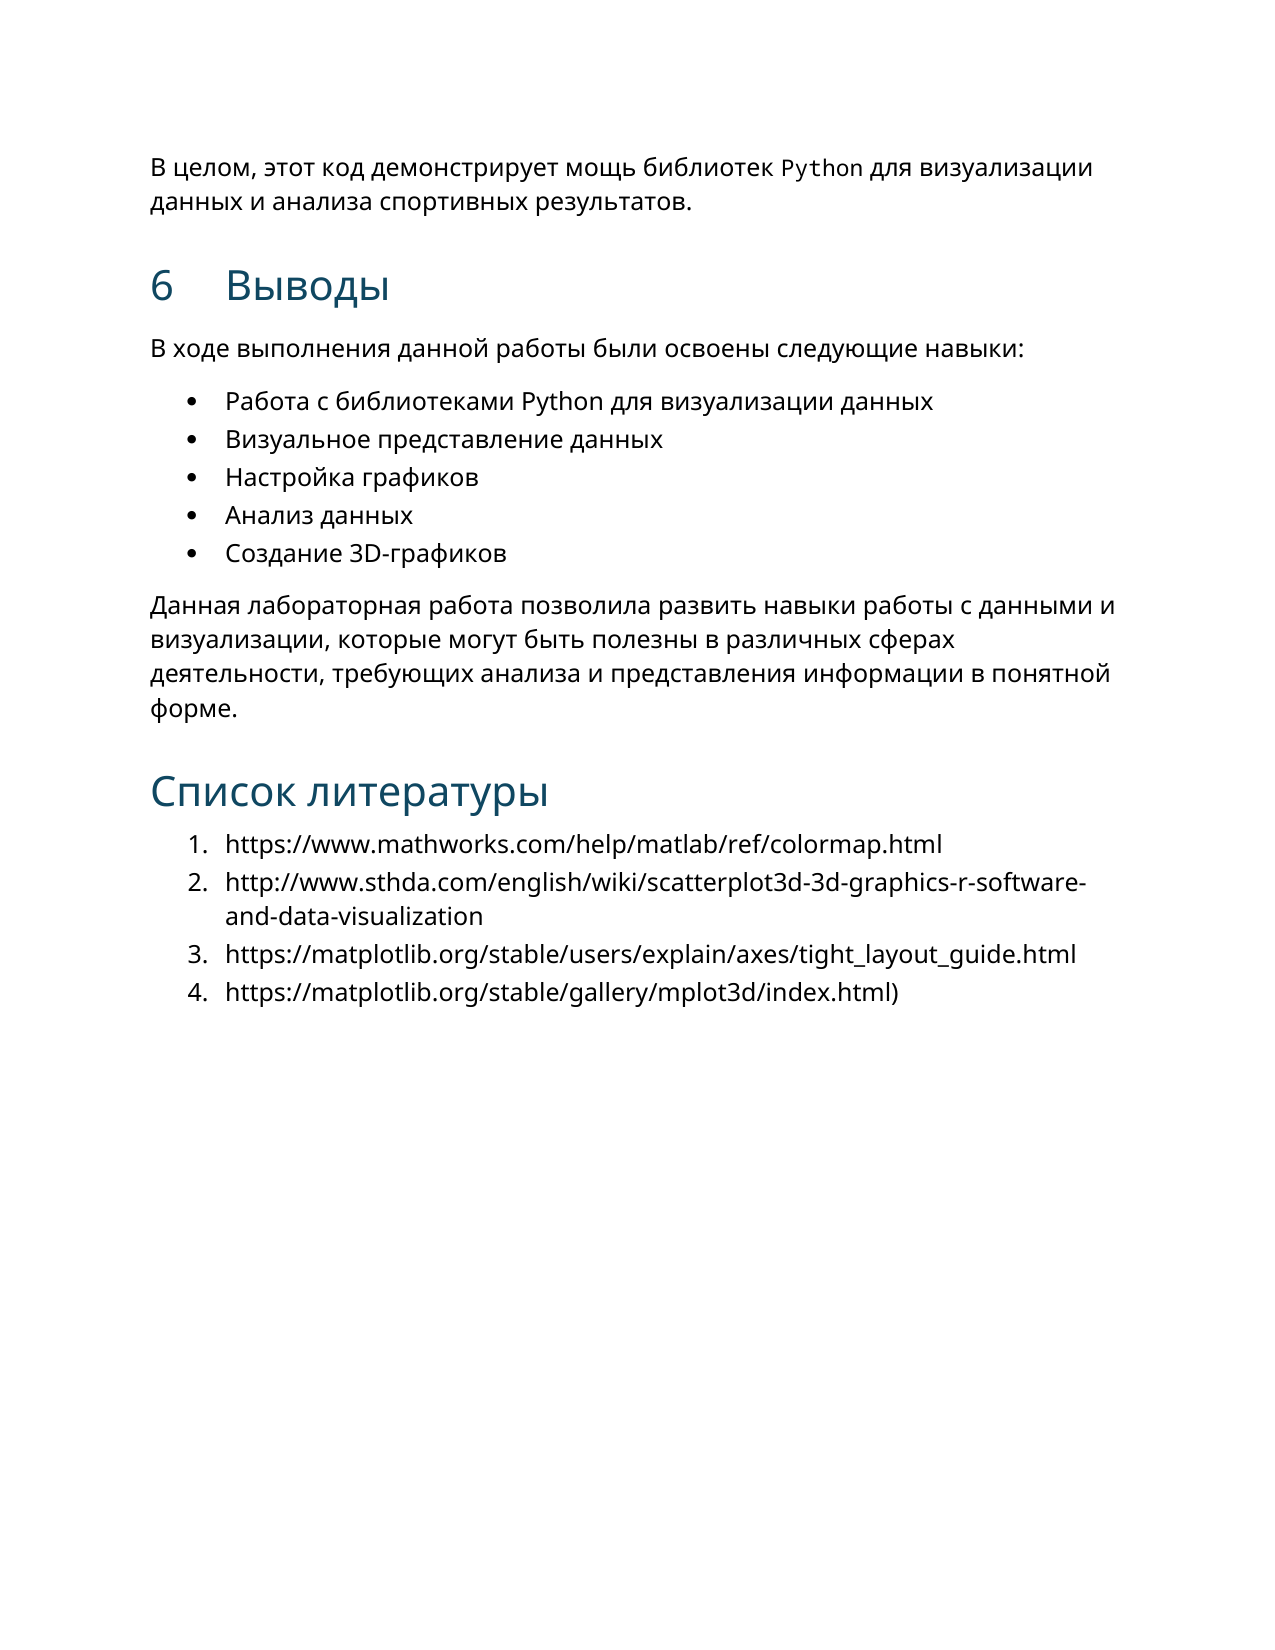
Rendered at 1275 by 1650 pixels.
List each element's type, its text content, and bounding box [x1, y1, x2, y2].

list Настройка графиков [187, 459, 1125, 494]
text В целом, этот код демонстрирует мощь библиотек Python для визуализации данных и анализа спортивных результатов. [150, 150, 1125, 218]
list Создание 3D-графиков [187, 535, 1125, 569]
list Анализ данных [187, 497, 1125, 531]
text В ходе выполнения данной работы были освоены следующие навыки: [150, 331, 1125, 365]
list Работа с библиотеками Python для визуализации данных [187, 384, 1125, 418]
list https://matplotlib.org/stable/users/explain/axes/tight_layout_guide.html [187, 937, 1125, 971]
list Визуальное представление данных [187, 422, 1125, 456]
text Данная лабораторная работа позволила развить навыки работы с данными и визуализации, которые могут быть полезны в различных сферах деятельности, требующих анализа и представления информации в понятной форме. [150, 588, 1125, 724]
list http://www.sthda.com/english/wiki/scatterplot3d-3d-graphics-r-software-and-data-visualization [187, 865, 1125, 933]
subtitle Список литературы [150, 762, 1125, 818]
list https://www.mathworks.com/help/matlab/ref/colormap.html [187, 827, 1125, 861]
list https://matplotlib.org/stable/gallery/mplot3d/index.html) [187, 974, 1125, 1008]
subtitle 6 Выводы [150, 256, 1125, 312]
